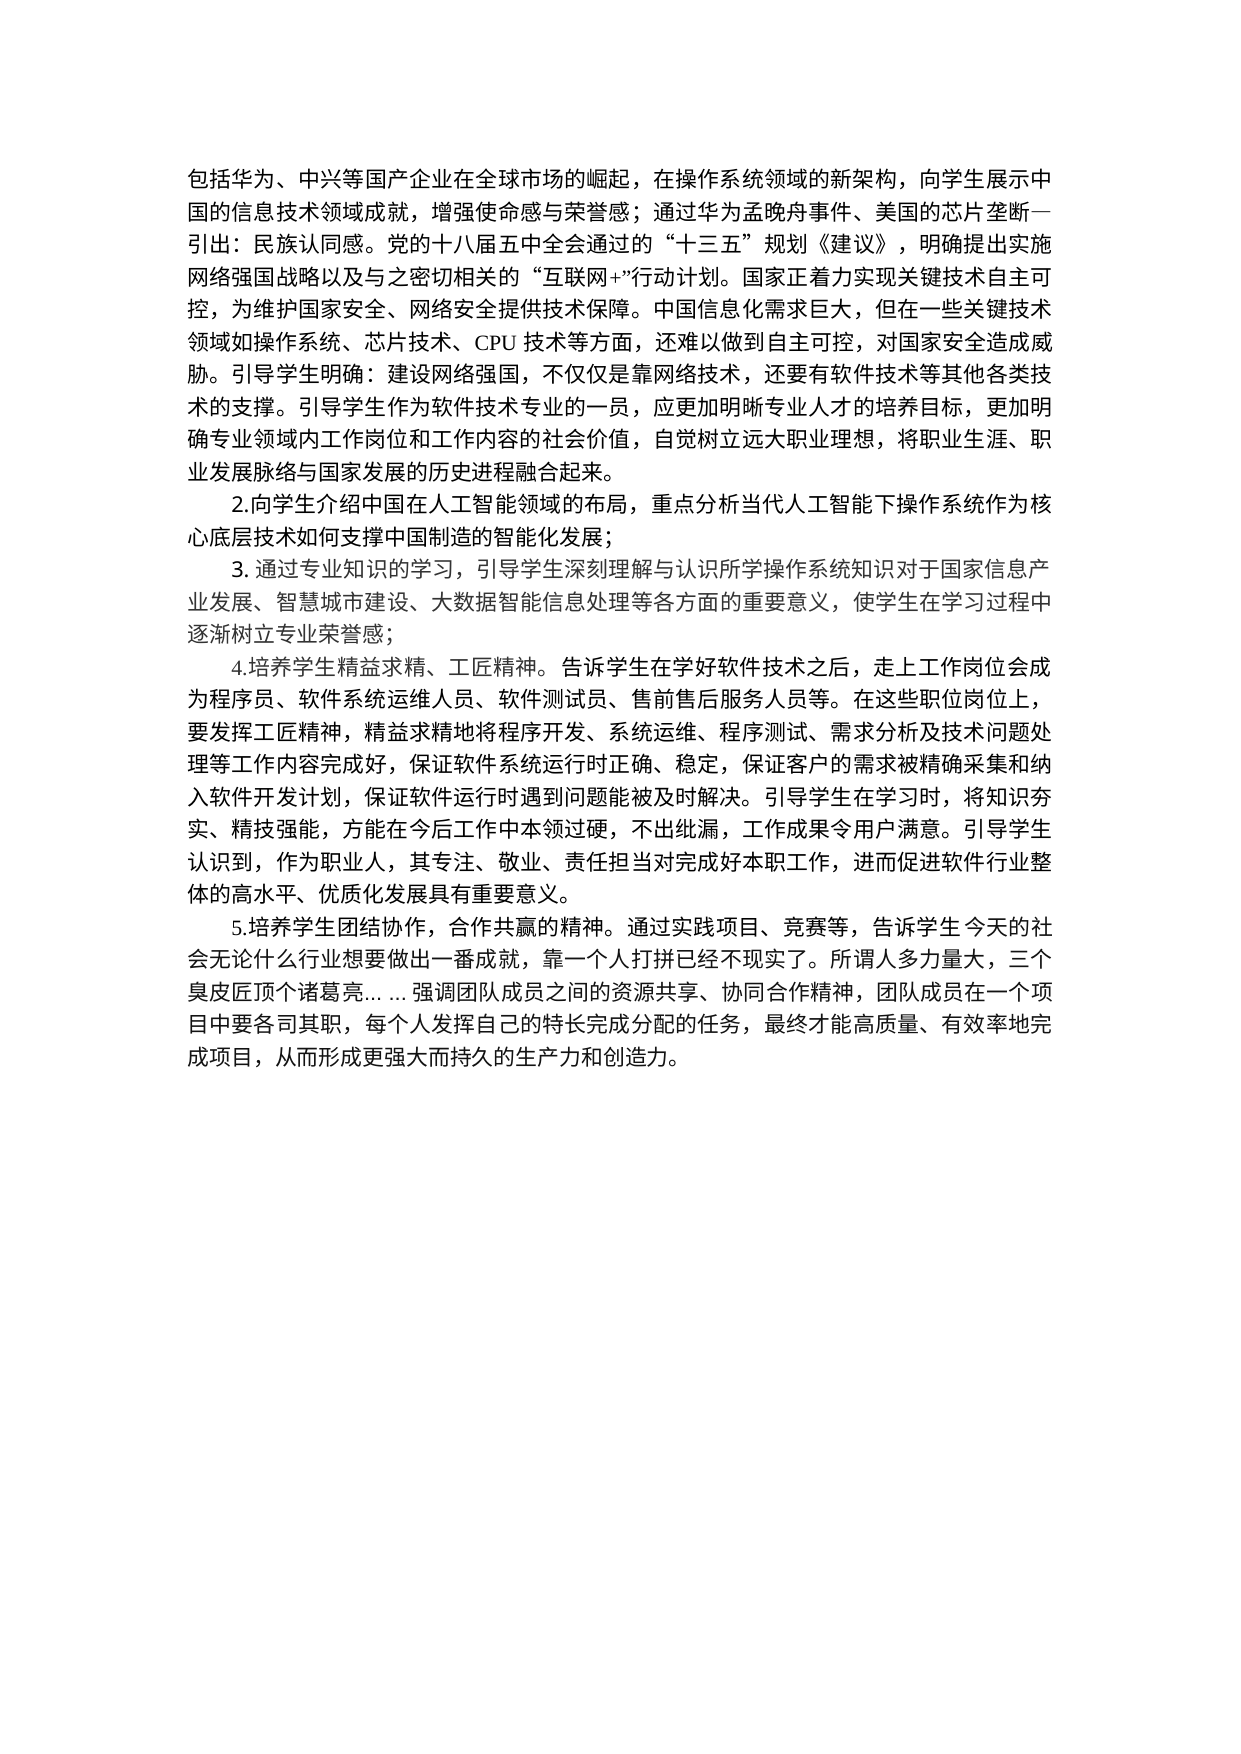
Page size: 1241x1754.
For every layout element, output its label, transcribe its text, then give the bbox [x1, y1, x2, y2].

text 2.向学生介绍中国在人工智能领域的布局，重点分析当代人工智能下操作系统作为核心底层技术如何支撑中国制造的智能化发展； [187, 487, 1053, 552]
text 4.培养学生精益求精、工匠精神。告诉学生在学好软件技术之后，走上工作岗位会成为程序员、软件系统运维人员、软件测试员、售前售后服务人员等。在这些职位岗位上，要发挥工匠精神，精益求精地将程序开发、系统运维、程序测试、需求分析及技术问题处理等工作内容完成好，保证软件系统运行时正确、稳定，保证客户的需求被精确采集和纳入软件开发计划，保证软件运行时遇到问题能被及时解决。引导学生在学习时，将知识夯实、精技强能，方能在今后工作中本领过硬，不出纰漏，工作成果令用户满意。引导学生认识到，作为职业人，其专注、敬业、责任担当对完成好本职工作，进而促进软件行业整体的高水平、优质化发展具有重要意义。 [187, 649, 1053, 909]
text 5.培养学生团结协作，合作共赢的精神。通过实践项目、竞赛等，告诉学生今天的社会无论什么行业想要做出一番成就，靠一个人打拼已经不现实了。所谓人多力量大，三个臭皮匠顶个诸葛亮... ... 强调团队成员之间的资源共享、协同合作精神，团队成员在一个项目中要各司其职，每个人发挥自己的特长完成分配的任务，最终才能高质量、有效率地完成项目，从而形成更强大而持久的生产力和创造力。 [187, 909, 1053, 1072]
text 3. 通过专业知识的学习，引导学生深刻理解与认识所学操作系统知识对于国家信息产业发展、智慧城市建设、大数据智能信息处理等各方面的重要意义，使学生在学习过程中逐渐树立专业荣誉感； [187, 617, 1053, 649]
text 3. 通过专业知识的学习，引导学生深刻理解与认识所学操作系统知识对于国家信息产业发展、智慧城市建设、大数据智能信息处理等各方面的重要意义，使学生在学习过程中逐渐树立专业荣誉感； [187, 552, 1053, 585]
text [187, 162, 1053, 487]
